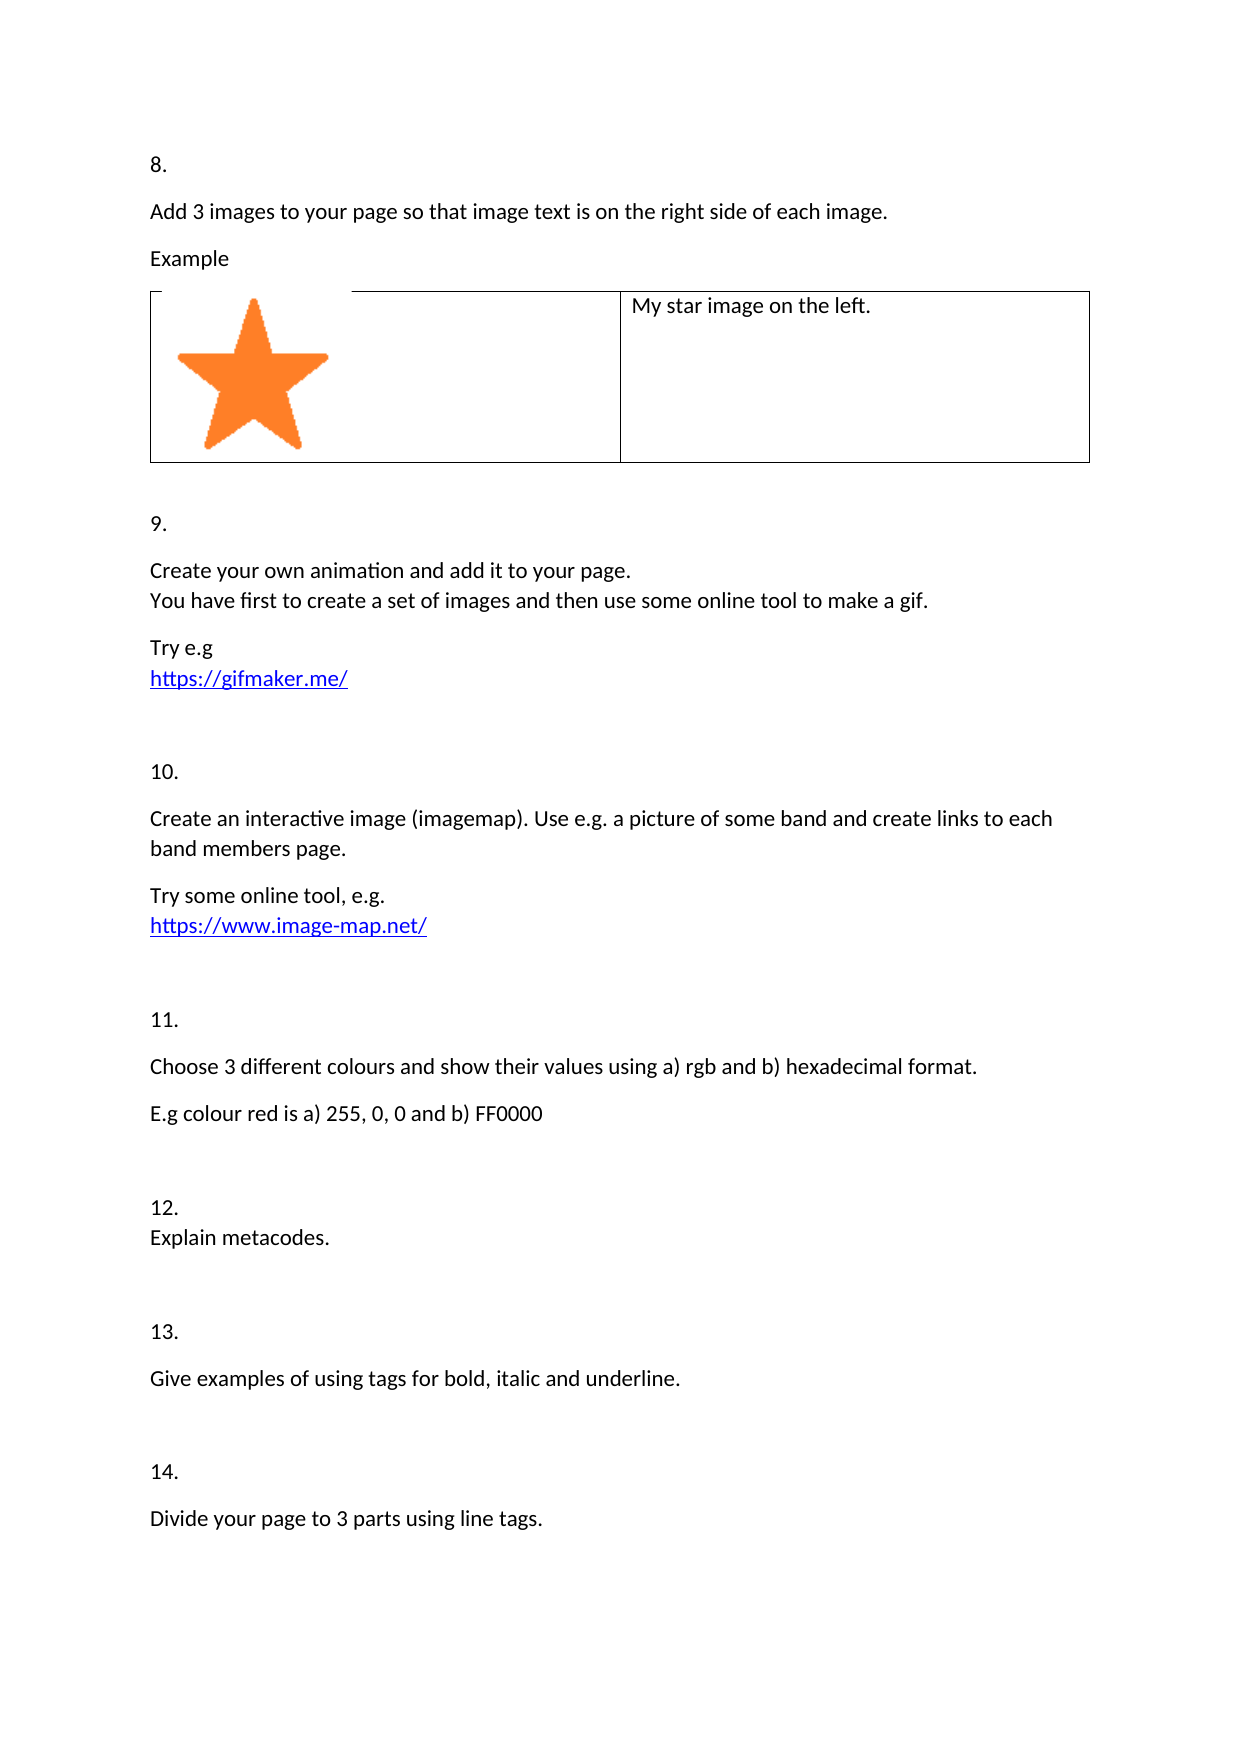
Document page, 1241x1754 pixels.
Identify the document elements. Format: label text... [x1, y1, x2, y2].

text Give examples of using tags for bold, italic and underline. [150, 1364, 1090, 1392]
table_header [151, 292, 161, 462]
text Create your own animation and add it to your page. You have first to create a set of images and then use some online tool to make a gif. [150, 556, 1090, 614]
text E.g colour red is a) 255, 0, 0 and b) FF0000 [150, 1099, 1090, 1127]
text Add 3 images to your page so that image text is on the right side of each image. [150, 197, 1090, 225]
table_header [352, 292, 620, 462]
text 10. [150, 757, 1090, 785]
text Create an interactive image (imagemap). Use e.g. a picture of some band and create links to each band members page. [150, 804, 1090, 862]
text Try some online tool, e.g. https://www.image-map.net/ [150, 881, 1090, 939]
text 9. [150, 509, 1090, 537]
text Choose 3 different colours and show their values using a) rgb and b) hexadecimal format. [150, 1052, 1090, 1080]
picture [161, 291, 352, 462]
text 13. [150, 1317, 1090, 1345]
text 14. [150, 1457, 1090, 1485]
text Try e.g https://gifmaker.me/ [150, 633, 1090, 692]
text 8. [150, 150, 1090, 178]
text Divide your page to 3 parts using line tags. [150, 1504, 1090, 1532]
table_header My star image on the left. [621, 292, 1089, 462]
text Example [150, 244, 1090, 272]
text 11. [150, 1005, 1090, 1033]
text 12. Explain metacodes. [150, 1193, 1090, 1251]
